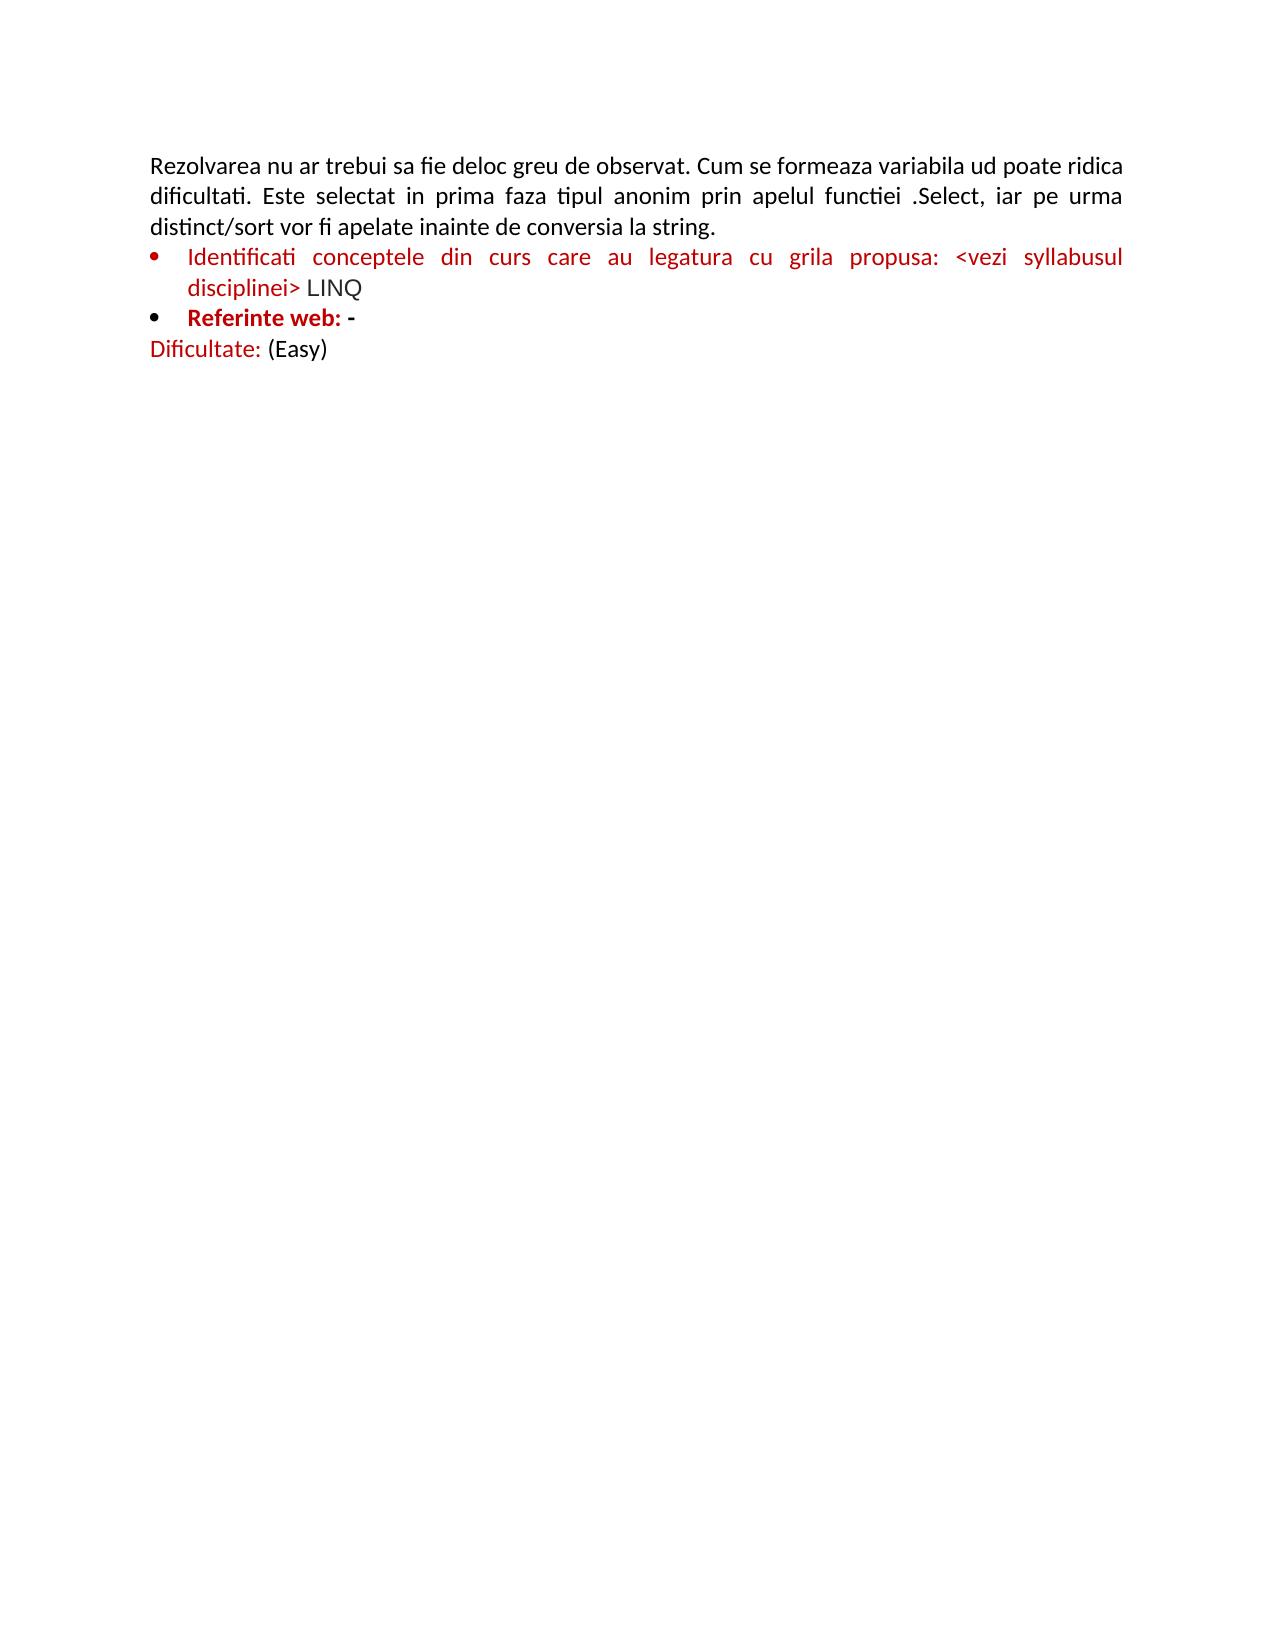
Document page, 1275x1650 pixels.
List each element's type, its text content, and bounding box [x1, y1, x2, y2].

text Rezolvarea nu ar trebui sa fie deloc greu de observat. Cum se formeaza variabila ud poate ridica dificultati. Este selectat in prima faza tipul anonim prin apelul functiei .Select, iar pe urma distinct/sort vor fi apelate inainte de conversia la string. [150, 150, 1125, 242]
list Referinte web: - [150, 303, 1125, 333]
list Identificati conceptele din curs care au legatura cu grila propusa: <vezi syllabusul disciplinei> LINQ [150, 242, 1125, 303]
text Dificultate: (Easy) [150, 333, 1125, 364]
